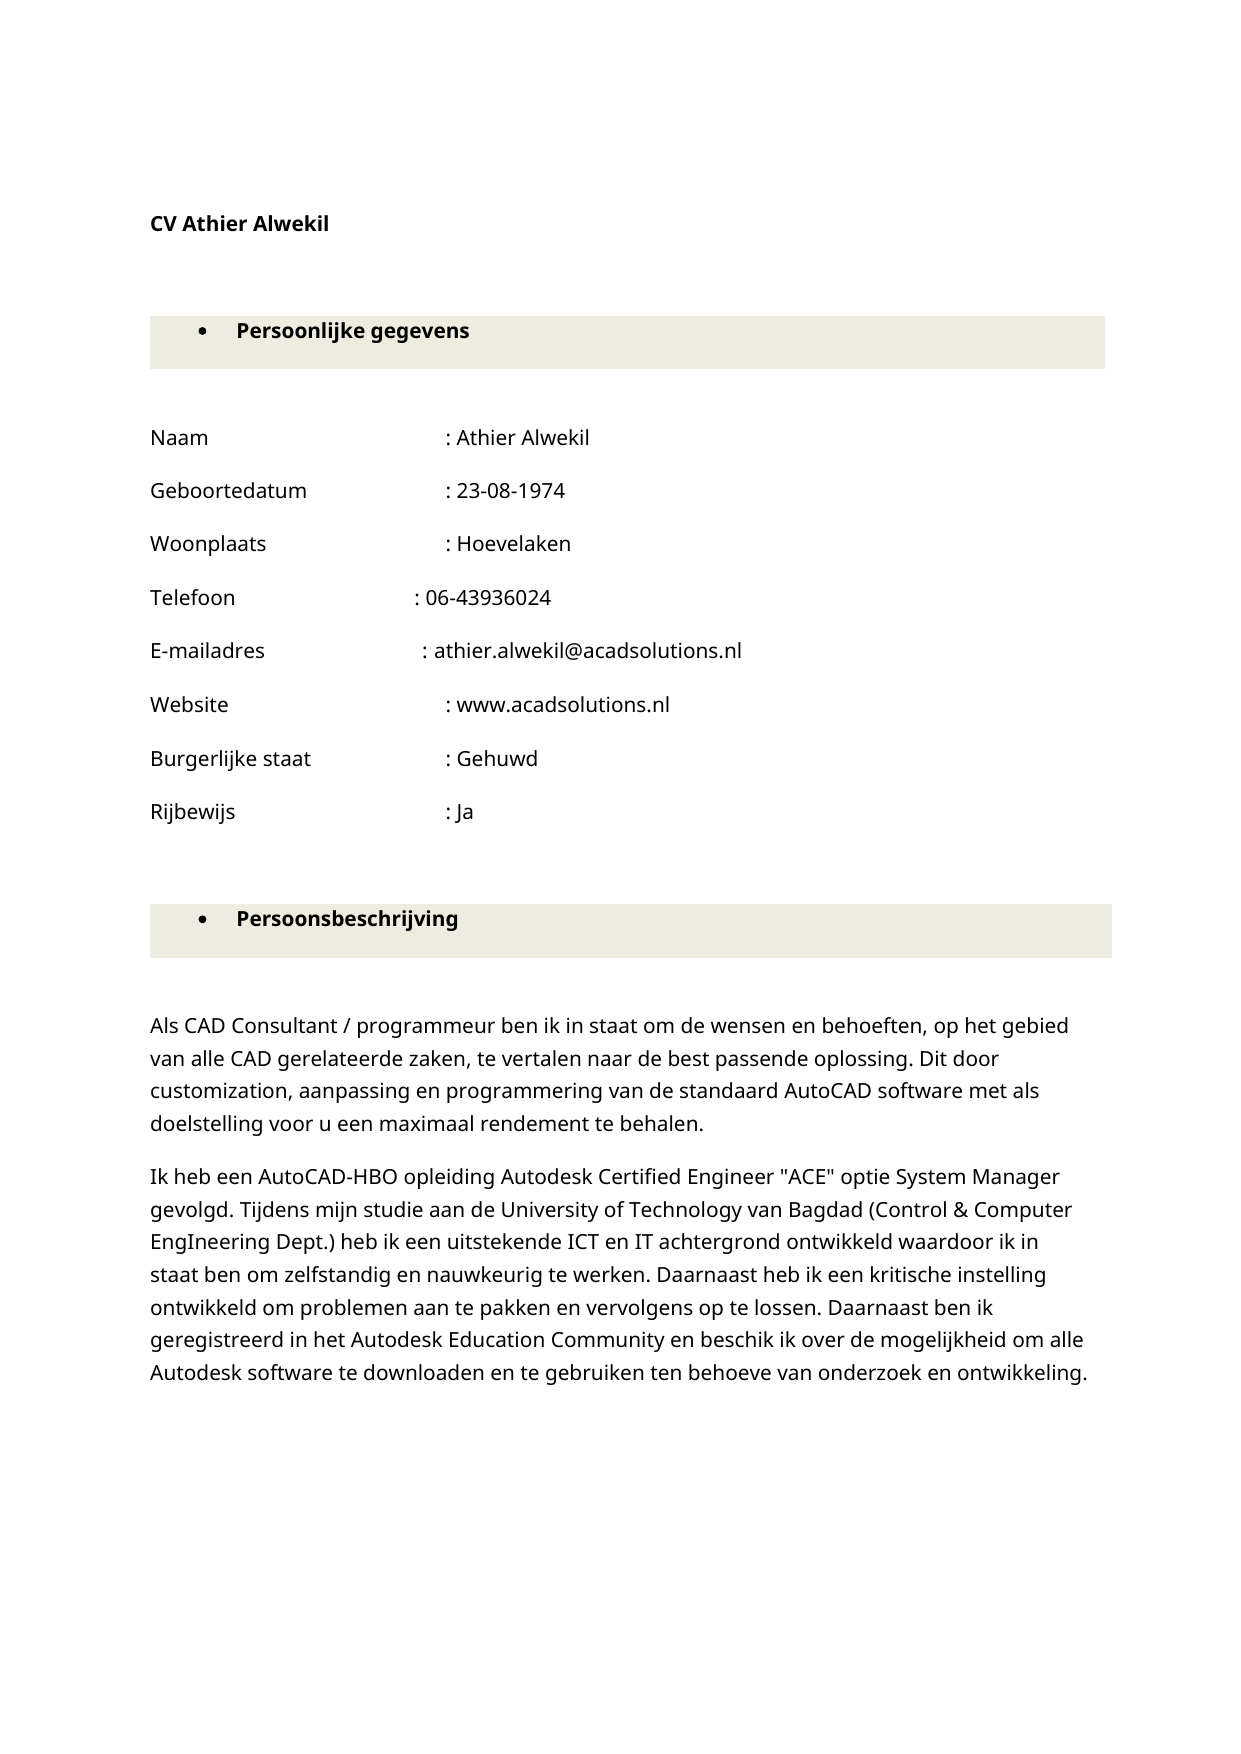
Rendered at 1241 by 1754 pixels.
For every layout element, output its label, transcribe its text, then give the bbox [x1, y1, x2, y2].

text Als CAD Consultant / programmeur ben ik in staat om de wensen en behoeften, op het gebied van alle CAD gerelateerde zaken, te vertalen naar de best passende oplossing. Dit door customization, aanpassing en programmering van de standaard AutoCAD software met als doelstelling voor u een maximaal rendement te behalen. [150, 1011, 1090, 1137]
text Ik heb een AutoCAD-HBO opleiding Autodesk Certified Engineer "ACE" optie System Manager gevolgd. Tijdens mijn studie aan de University of Technology van Bagdad (Control & Computer EngIneering Dept.) heb ik een uitstekende ICT en IT achtergrond ontwikkeld waardoor ik in staat ben om zelfstandig en nauwkeurig te werken. Daarnaast heb ik een kritische instelling ontwikkeld om problemen aan te pakken en vervolgens op te lossen. Daarnaast ben ik geregistreerd in het Autodesk Education Community en beschik ik over de mogelijkheid om alle Autodesk software te downloaden en te gebruiken ten behoeve van onderzoek en ontwikkeling. [150, 1162, 1090, 1386]
text Naam : Athier Alwekil [150, 423, 1090, 451]
table_header Persoonsbeschrijving [150, 904, 1112, 958]
text Burgerlijke staat : Gehuwd [150, 744, 1090, 772]
text Woonplaats : Hoevelaken [150, 529, 1090, 558]
text Telefoon : 06-43936024 [150, 583, 1090, 611]
text Rijbewijs : Ja [150, 797, 1090, 826]
table_header Persoonlijke gegevens [150, 316, 1105, 369]
text Geboortedatum : 23-08-1974 [150, 476, 1090, 504]
text Website : www.acadsolutions.nl [150, 691, 1090, 719]
text CV Athier Alwekil [150, 209, 1090, 237]
text E-mailadres : athier.alwekil@acadsolutions.nl [150, 636, 1090, 665]
